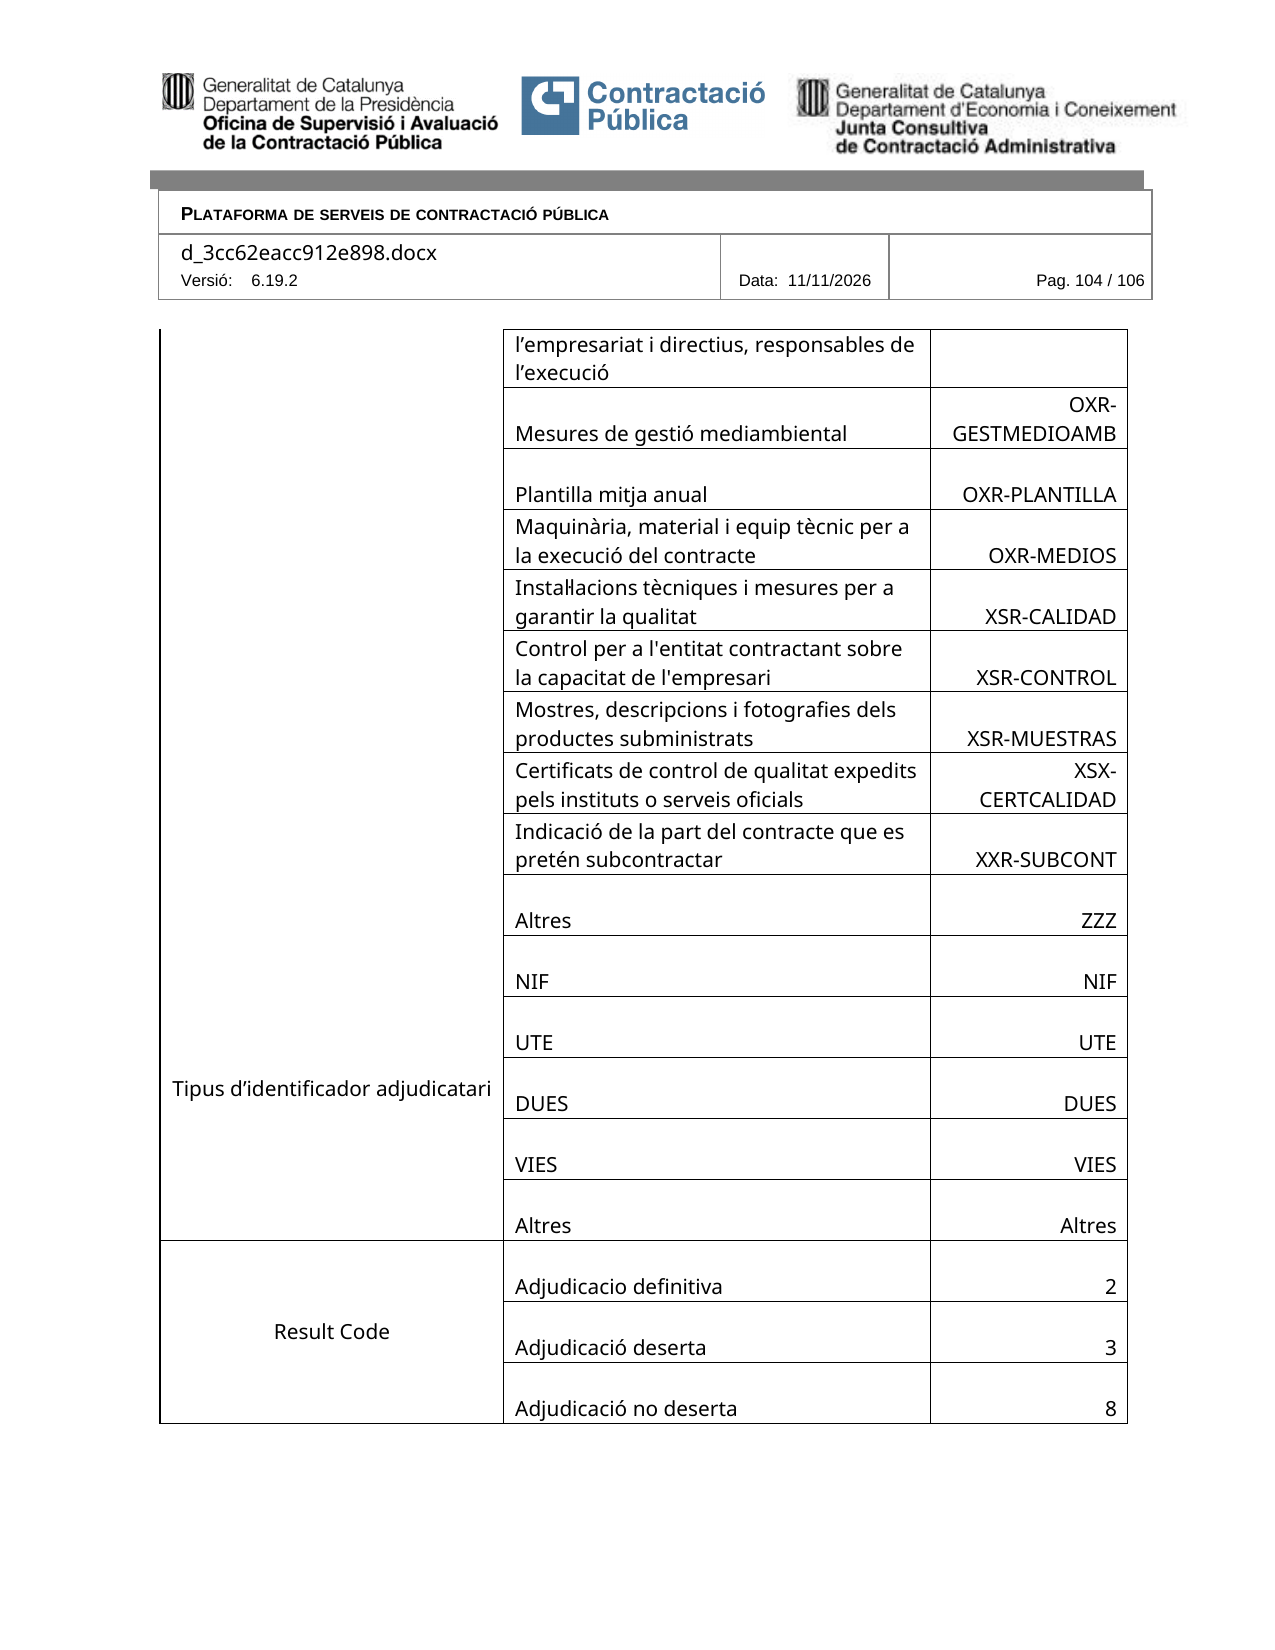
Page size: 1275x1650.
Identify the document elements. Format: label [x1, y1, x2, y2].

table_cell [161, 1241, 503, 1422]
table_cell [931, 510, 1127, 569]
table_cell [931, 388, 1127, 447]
picture [787, 73, 1189, 161]
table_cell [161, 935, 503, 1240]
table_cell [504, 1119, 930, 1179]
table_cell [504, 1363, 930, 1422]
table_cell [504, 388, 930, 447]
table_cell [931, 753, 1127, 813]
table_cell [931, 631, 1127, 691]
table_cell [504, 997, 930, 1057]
picture [161, 73, 499, 150]
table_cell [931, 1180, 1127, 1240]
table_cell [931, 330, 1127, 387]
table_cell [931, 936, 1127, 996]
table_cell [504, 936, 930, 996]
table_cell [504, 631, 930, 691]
picture [521, 73, 765, 138]
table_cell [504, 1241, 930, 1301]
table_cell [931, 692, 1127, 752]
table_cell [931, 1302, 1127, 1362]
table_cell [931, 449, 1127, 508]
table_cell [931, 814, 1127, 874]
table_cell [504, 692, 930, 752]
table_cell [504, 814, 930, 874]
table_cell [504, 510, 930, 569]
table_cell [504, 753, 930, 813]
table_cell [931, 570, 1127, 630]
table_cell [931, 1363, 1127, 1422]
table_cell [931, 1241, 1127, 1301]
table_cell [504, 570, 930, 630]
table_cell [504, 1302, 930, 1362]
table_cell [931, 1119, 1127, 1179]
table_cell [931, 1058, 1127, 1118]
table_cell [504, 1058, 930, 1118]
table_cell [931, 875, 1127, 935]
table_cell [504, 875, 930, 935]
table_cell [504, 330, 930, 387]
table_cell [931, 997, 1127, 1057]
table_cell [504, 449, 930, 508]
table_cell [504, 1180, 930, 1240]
